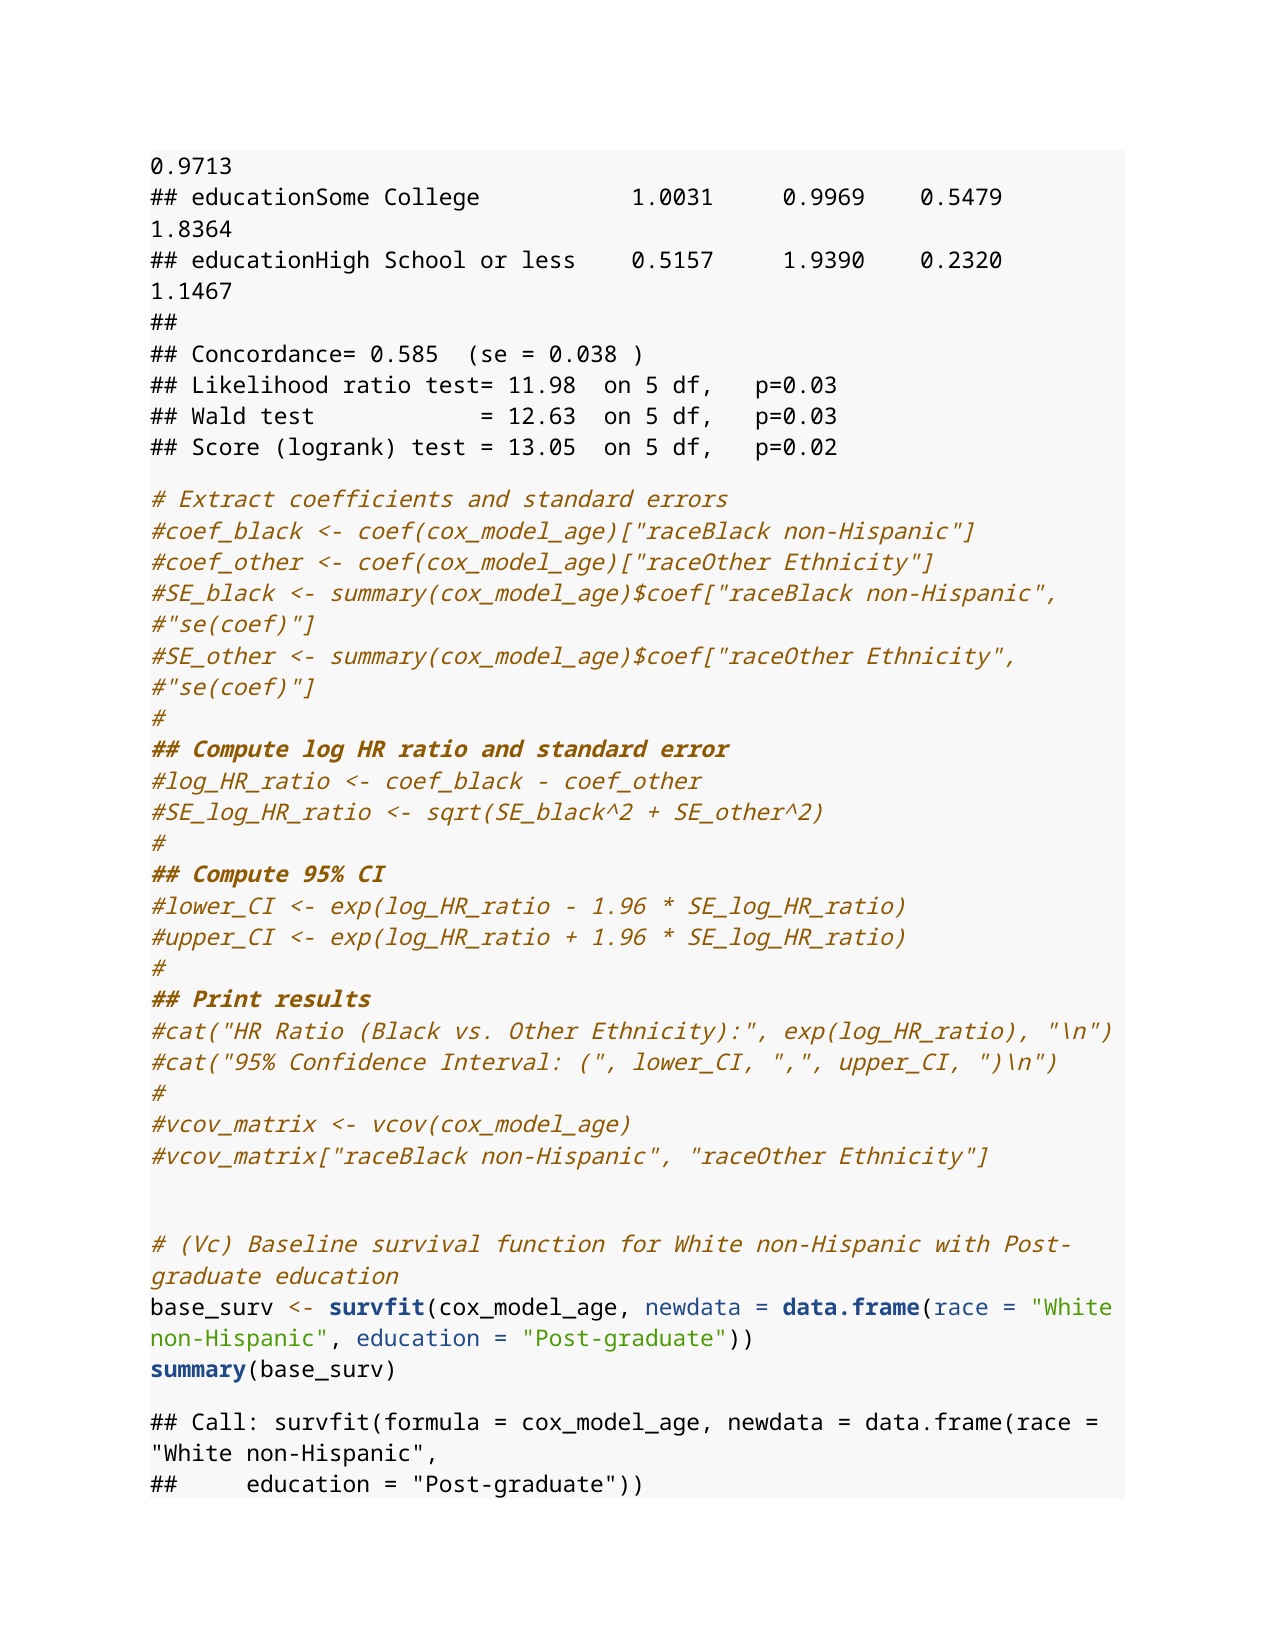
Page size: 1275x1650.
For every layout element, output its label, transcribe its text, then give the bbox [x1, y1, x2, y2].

text # Extract coefficients and standard errors #coef_black <- coef(cox_model_age)["raceBlack non-Hispanic"] #coef_other <- coef(cox_model_age)["raceOther Ethnicity"] #SE_black <- summary(cox_model_age)$coef["raceBlack non-Hispanic", #"se(coef)"] #SE_other <- summary(cox_model_age)$coef["raceOther Ethnicity", #"se(coef)"] # ## Compute log HR ratio and standard error #log_HR_ratio <- coef_black - coef_other #SE_log_HR_ratio <- sqrt(SE_black^2 + SE_other^2) # ## Compute 95% CI #lower_CI <- exp(log_HR_ratio - 1.96 * SE_log_HR_ratio) #upper_CI <- exp(log_HR_ratio + 1.96 * SE_log_HR_ratio) # ## Print results #cat("HR Ratio (Black vs. Other Ethnicity):", exp(log_HR_ratio), "\n") #cat("95% Confidence Interval: (", lower_CI, ",", upper_CI, ")\n") # #vcov_matrix <- vcov(cox_model_age) #vcov_matrix["raceBlack non-Hispanic", "raceOther Ethnicity"] # (Vc) Baseline survival function for White non-Hispanic with Post-graduate education base_surv <- survfit(cox_model_age, newdata = data.frame(race = "White non-Hispanic", education = "Post-graduate")) summary(base_surv) [150, 483, 1125, 1384]
